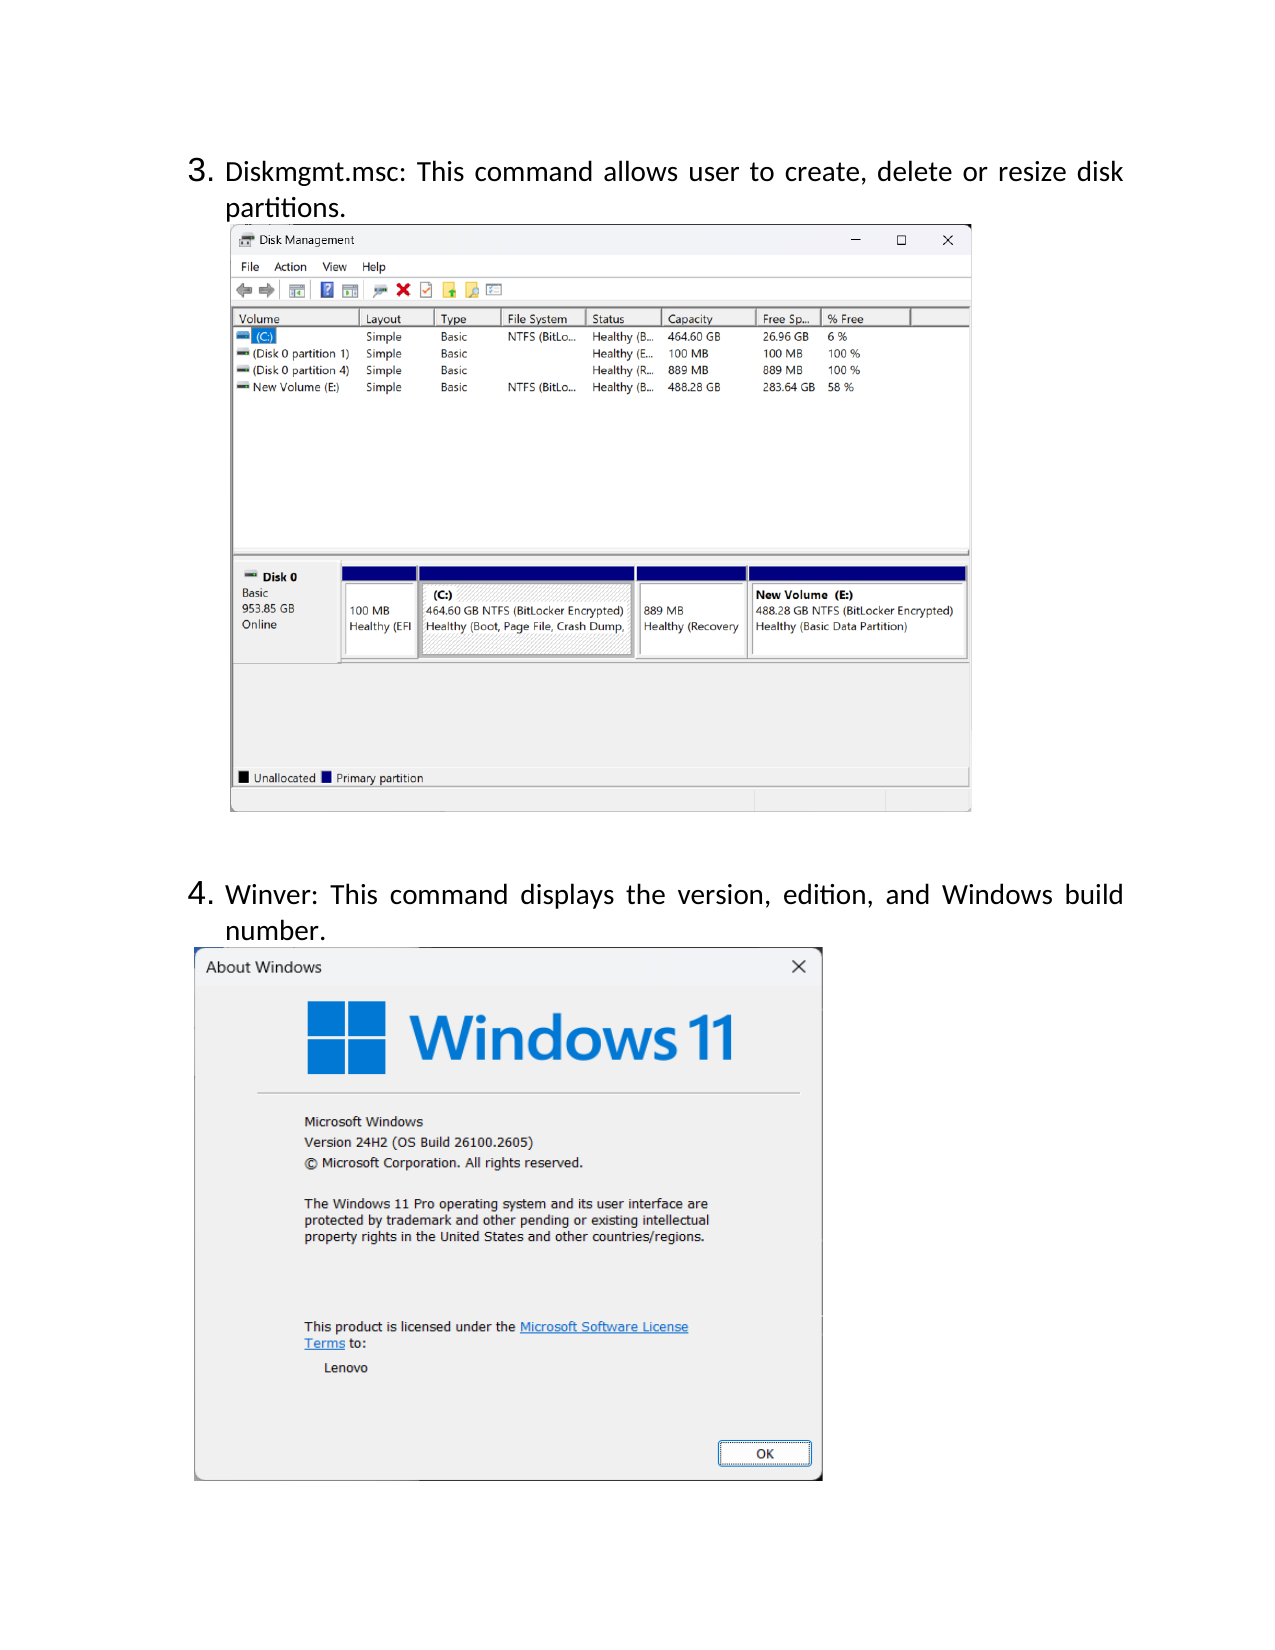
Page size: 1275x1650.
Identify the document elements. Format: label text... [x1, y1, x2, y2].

list Winver: This command displays the version, edition, and Windows build number. [187, 873, 1125, 947]
picture [194, 947, 823, 1481]
picture [230, 224, 972, 812]
